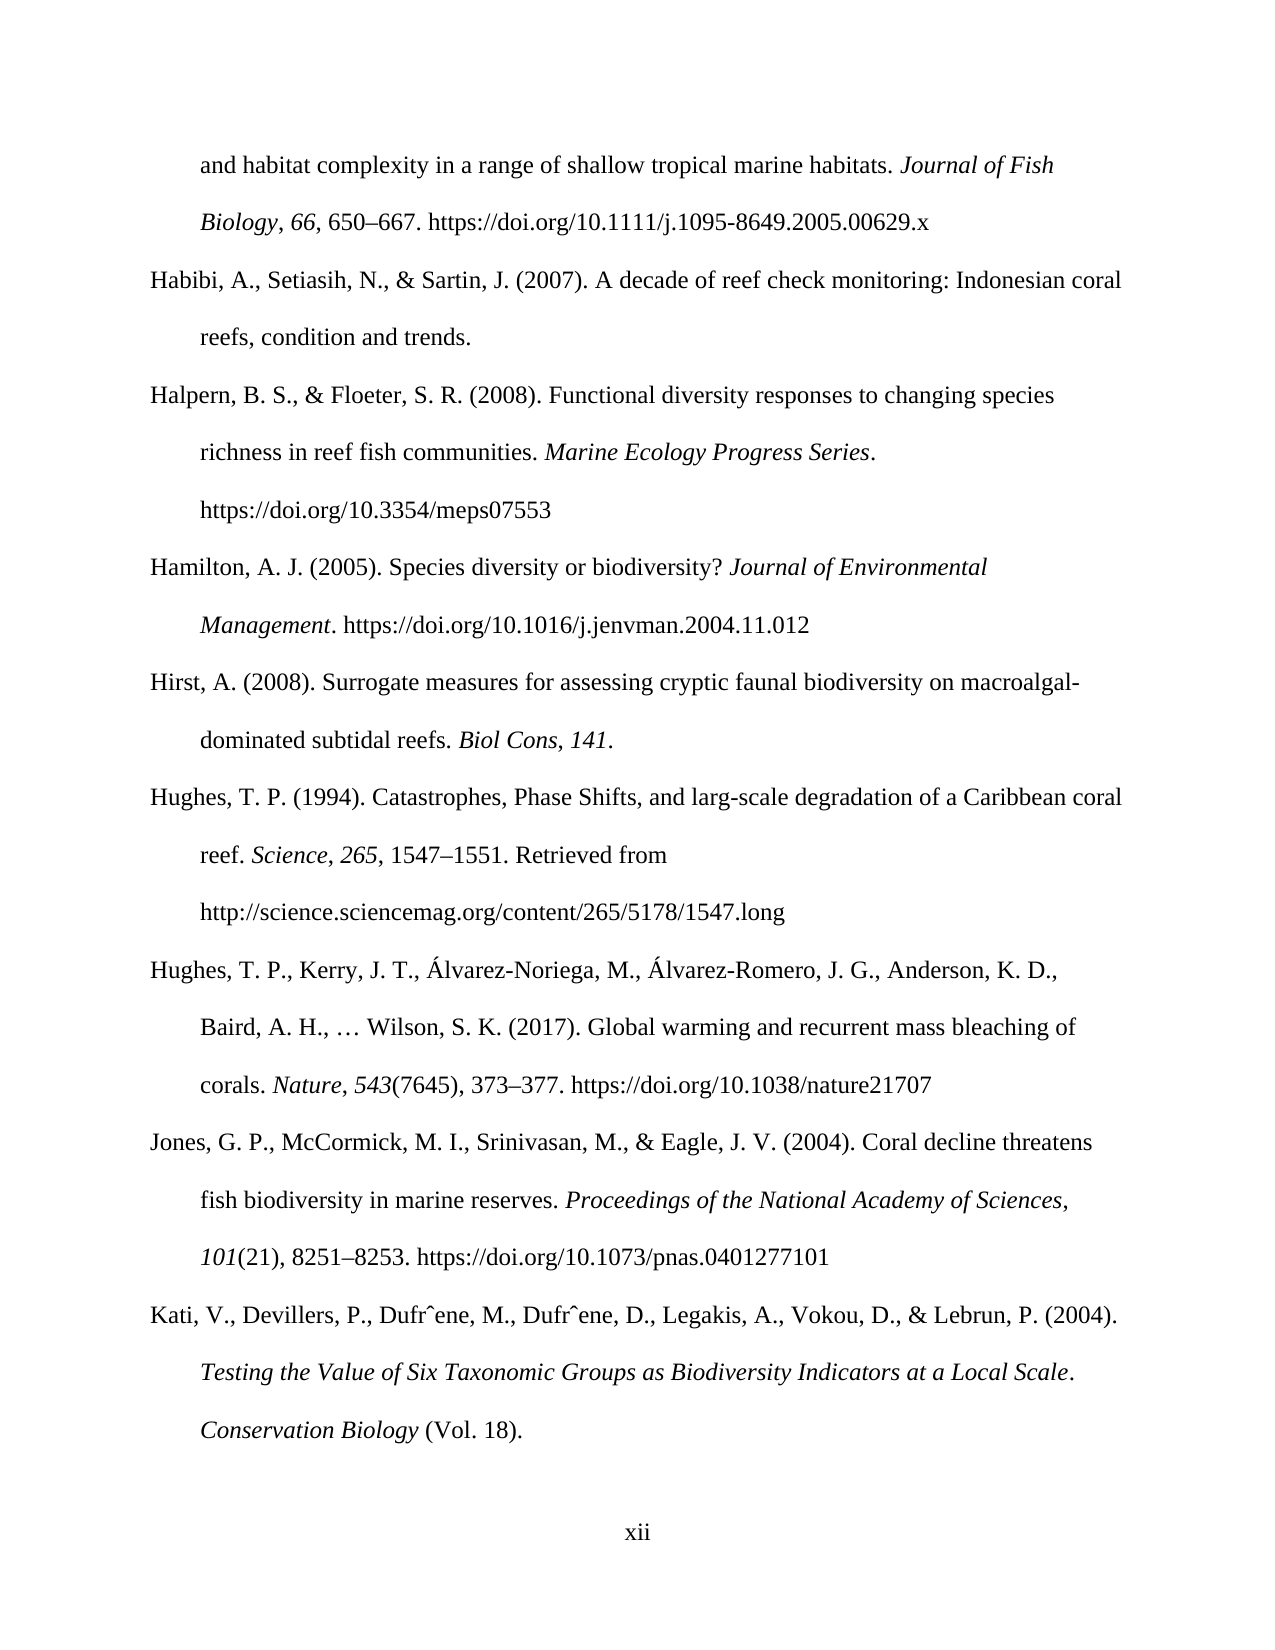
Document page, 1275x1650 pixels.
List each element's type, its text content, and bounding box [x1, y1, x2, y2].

text Hirst, A. (2008). Surrogate measures for assessing cryptic faunal biodiversity on macroalgal-dominated subtidal reefs. Biol Cons, 141. [150, 667, 1125, 754]
text Kati, V., Devillers, P., Dufrˆene, M., Dufrˆene, D., Legakis, A., Vokou, D., & Lebrun, P. (2004). Testing the Value of Six Taxonomic Groups as Biodiversity Indicators at a Local Scale. Conservation Biology (Vol. 18). [150, 1300, 1125, 1444]
text Habibi, A., Setiasih, N., & Sartin, J. (2007). A decade of reef check monitoring: Indonesian coral reefs, condition and trends. [150, 265, 1125, 351]
text Halpern, B. S., & Floeter, S. R. (2008). Functional diversity responses to changing species richness in reef fish communities. Marine Ecology Progress Series. https://doi.org/10.3354/meps07553 [150, 380, 1125, 524]
text Hamilton, A. J. (2005). Species diversity or biodiversity? Journal of Environmental Management. https://doi.org/10.1016/j.jenvman.2004.11.012 [150, 552, 1125, 639]
text Hughes, T. P., Kerry, J. T., Álvarez-Noriega, M., Álvarez-Romero, J. G., Anderson, K. D., Baird, A. H., … Wilson, S. K. (2017). Global warming and recurrent mass bleaching of corals. Nature, 543(7645), 373–377. https://doi.org/10.1038/nature21707 [150, 955, 1125, 1099]
text Hughes, T. P. (1994). Catastrophes, Phase Shifts, and larg-scale degradation of a Caribbean coral reef. Science, 265, 1547–1551. Retrieved from http://science.sciencemag.org/content/265/5178/1547.long [150, 782, 1125, 926]
text Jones, G. P., McCormick, M. I., Srinivasan, M., & Eagle, J. V. (2004). Coral decline threatens fish biodiversity in marine reserves. Proceedings of the National Academy of Sciences, 101(21), 8251–8253. https://doi.org/10.1073/pnas.0401277101 [150, 1127, 1125, 1271]
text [150, 150, 1125, 236]
